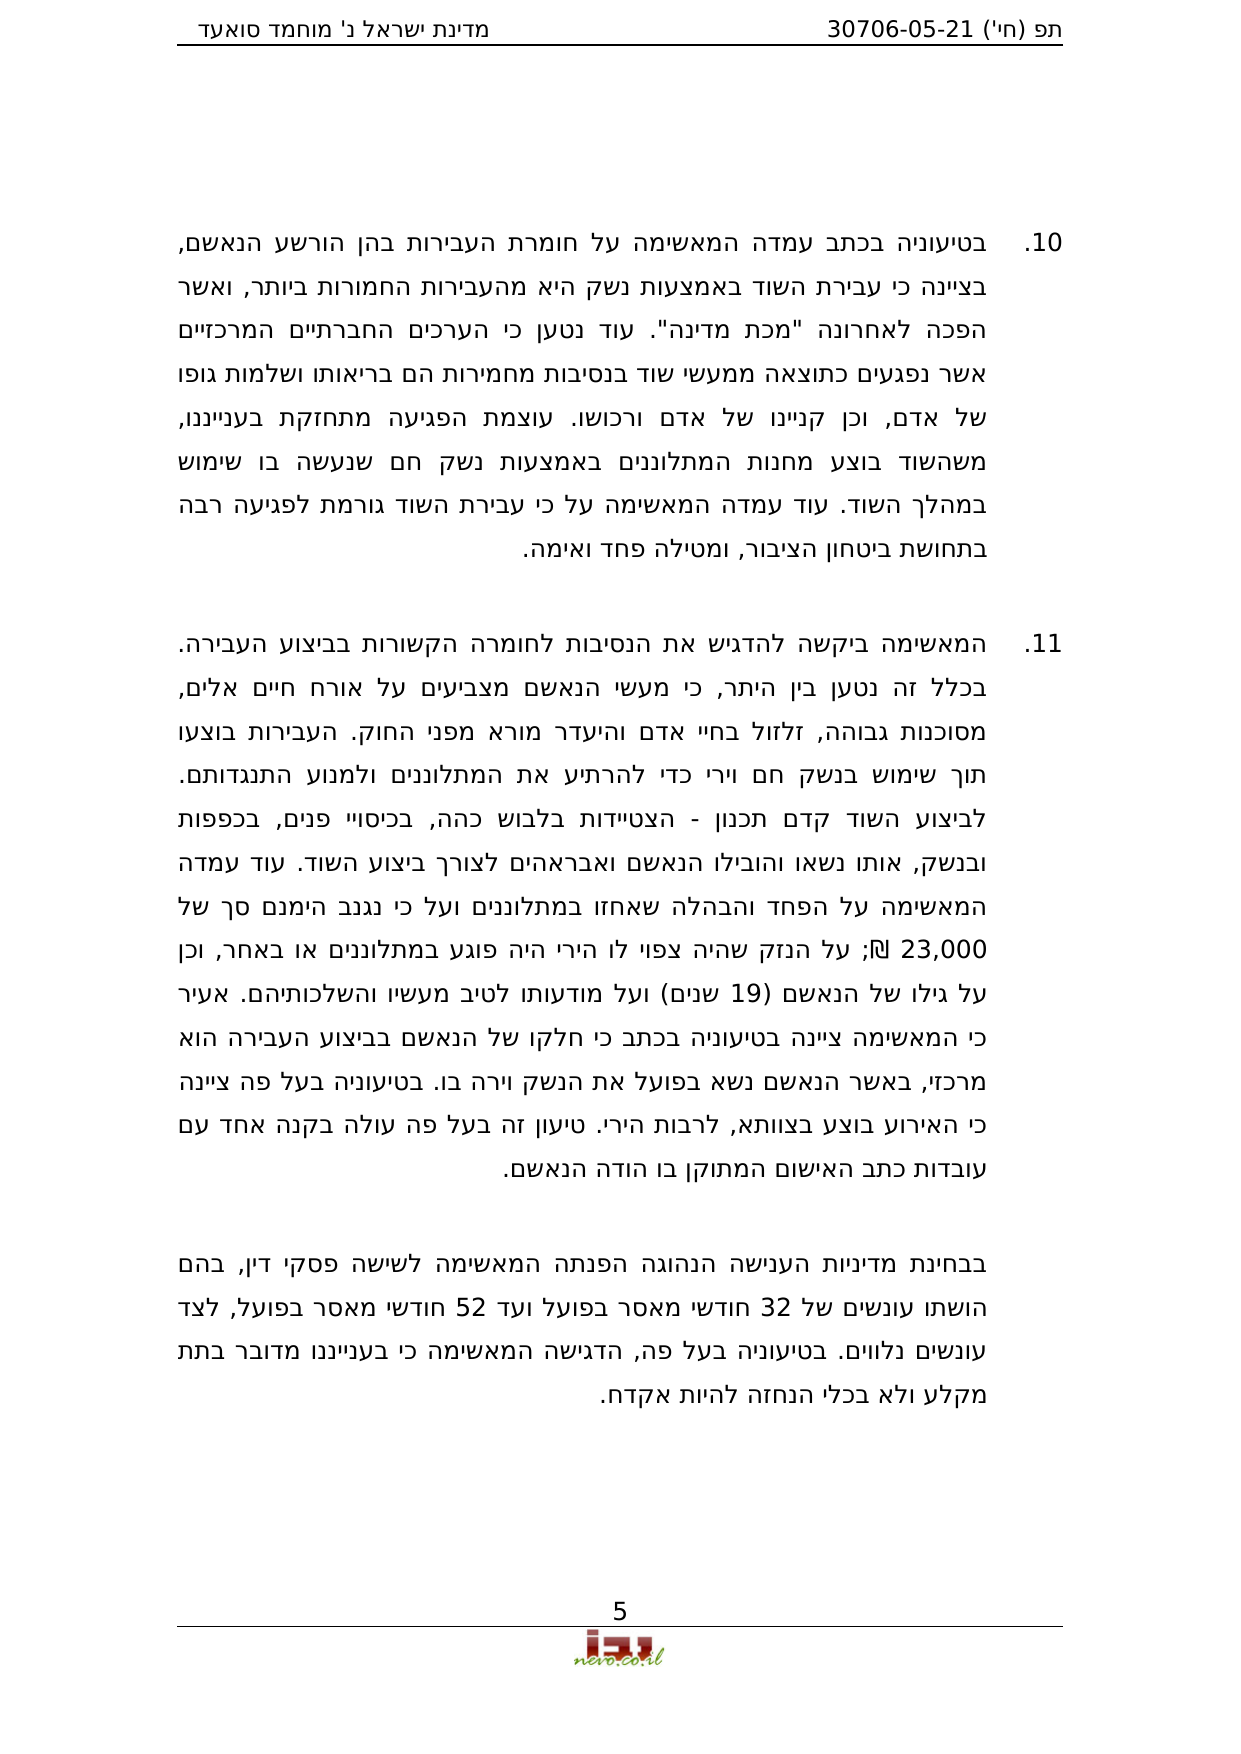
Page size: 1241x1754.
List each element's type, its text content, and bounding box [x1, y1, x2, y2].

text בבחינת מדיניות הענישה הנהוגה הפנתה המאשימה לשישה פסקי דין, בהם הושתו עונשים של 32 חודשי מאסר בפועל ועד 52 חודשי מאסר בפועל, לצד עונשים נלווים. בטיעוניה בעל פה, הדגישה המאשימה כי בענייננו מדובר בתת מקלע ולא בכלי הנחזה להיות אקדח. [177, 1249, 1063, 1409]
picture [574, 1629, 666, 1667]
text 11. המאשימה ביקשה להדגיש את הנסיבות לחומרה הקשורות בביצוע העבירה. בכלל זה נטען בין היתר, כי מעשי הנאשם מצביעים על אורח חיים אלים, מסוכנות גבוהה, זלזול בחיי אדם והיעדר מורא מפני החוק. העבירות בוצעו תוך שימוש בנשק חם וירי כדי להרתיע את המתלוננים ולמנוע התנגדותם. לביצוע השוד קדם תכנון - הצטיידות בלבוש כהה, בכיסויי פנים, בכפפות ובנשק, אותו נשאו והובילו הנאשם ואבראהים לצורך ביצוע השוד. עוד עמדה המאשימה על הפחד והבהלה שאחזו במתלוננים ועל כי נגנב הימנם סך של 23,000 ₪; על הנזק שהיה צפוי לו הירי היה פוגע במתלוננים או באחר, וכן על גילו של הנאשם (19 שנים) ועל מודעותו לטיב מעשיו והשלכותיהם. אעיר כי המאשימה ציינה בטיעוניה בכתב כי חלקו של הנאשם בביצוע העבירה הוא מרכזי, באשר הנאשם נשא בפועל את הנשק וירה בו. בטיעוניה בעל פה ציינה כי האירוע בוצע בצוותא, לרבות הירי. טיעון זה בעל פה עולה בקנה אחד עם עובדות כתב האישום המתוקן בו הודה הנאשם. [177, 629, 1063, 1183]
text 10. בטיעוניה בכתב עמדה המאשימה על חומרת העבירות בהן הורשע הנאשם, בציינה כי עבירת השוד באמצעות נשק היא מהעבירות החמורות ביותר, ואשר הפכה לאחרונה "מכת מדינה". עוד נטען כי הערכים החברתיים המרכזיים אשר נפגעים כתוצאה ממעשי שוד בנסיבות מחמירות הם בריאותו ושלמות גופו של אדם, וכן קניינו של אדם ורכושו. עוצמת הפגיעה מתחזקת בענייננו, משהשוד בוצע מחנות המתלוננים באמצעות נשק חם שנעשה בו שימוש במהלך השוד. עוד עמדה המאשימה על כי עבירת השוד גורמת לפגיעה רבה בתחושת ביטחון הציבור, ומטילה פחד ואימה. [177, 228, 1063, 564]
